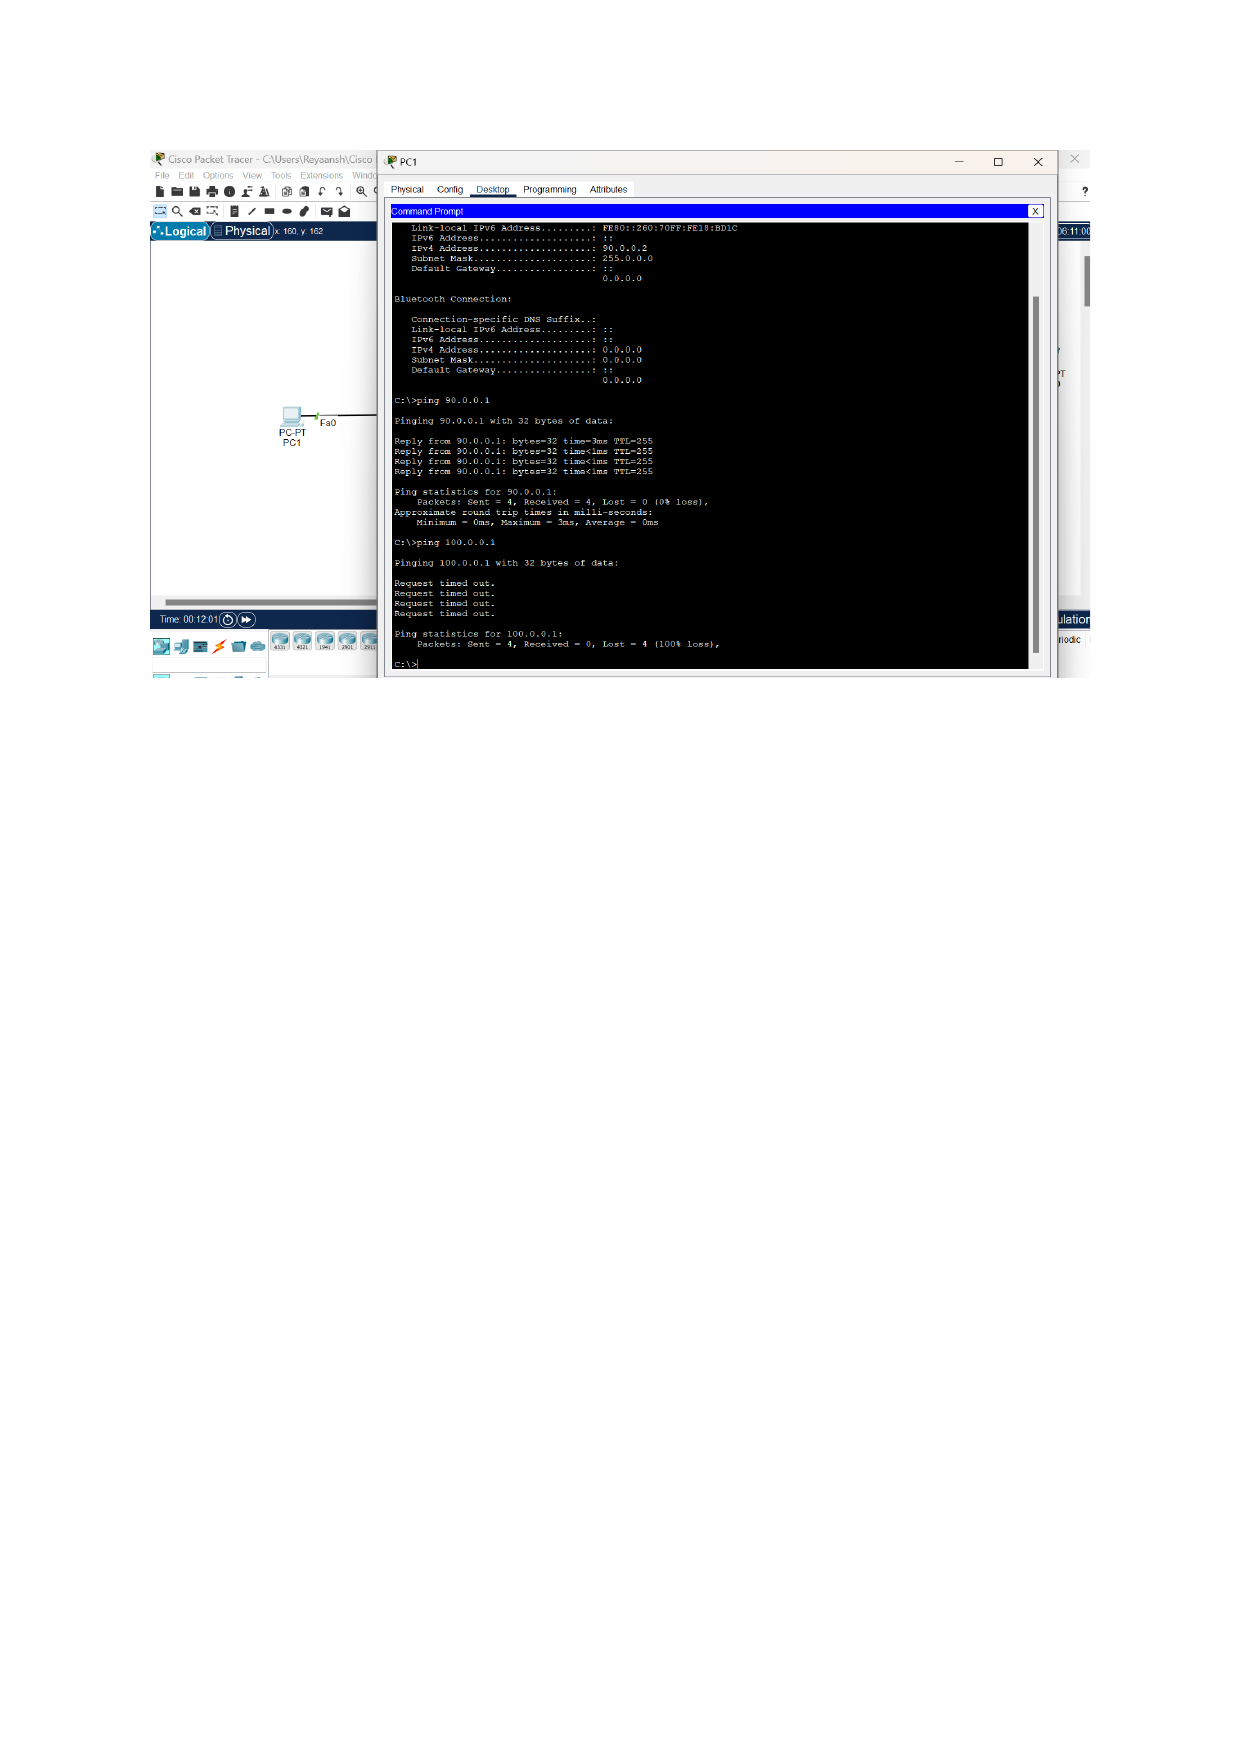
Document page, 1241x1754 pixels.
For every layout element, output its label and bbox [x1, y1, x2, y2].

picture [150, 150, 1091, 678]
